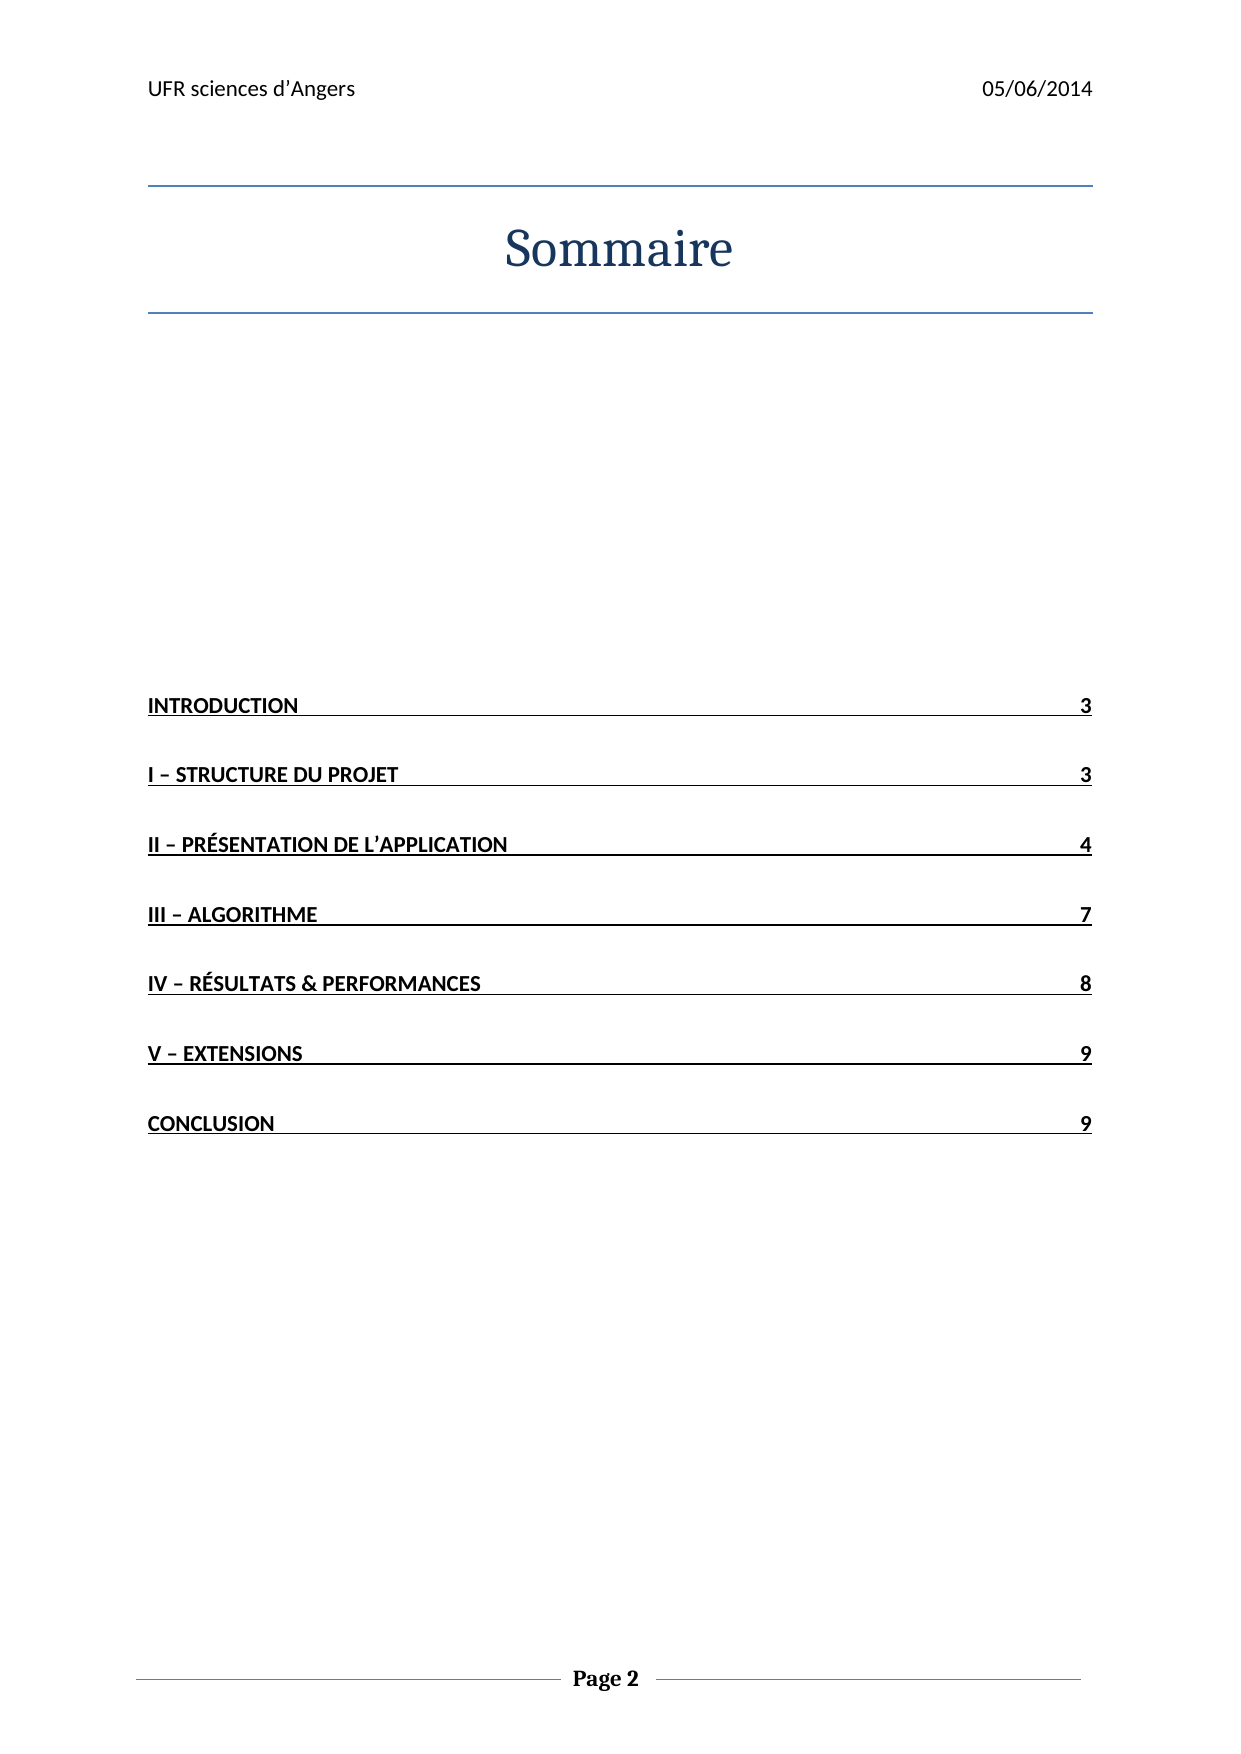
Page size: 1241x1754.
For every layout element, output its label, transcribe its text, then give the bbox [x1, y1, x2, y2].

text IV – Résultats & performances 8 [148, 969, 1093, 998]
text V – Extensions 9 [148, 1039, 1093, 1067]
text III – Algorithme 7 [148, 900, 1093, 928]
text I – Structure du projet 3 [148, 761, 1093, 788]
text Sommaire [148, 218, 1093, 280]
text Conclusion 9 [148, 1109, 1093, 1137]
text Introduction 3 [148, 691, 1093, 719]
text II – Présentation de l’application 4 [148, 830, 1093, 858]
